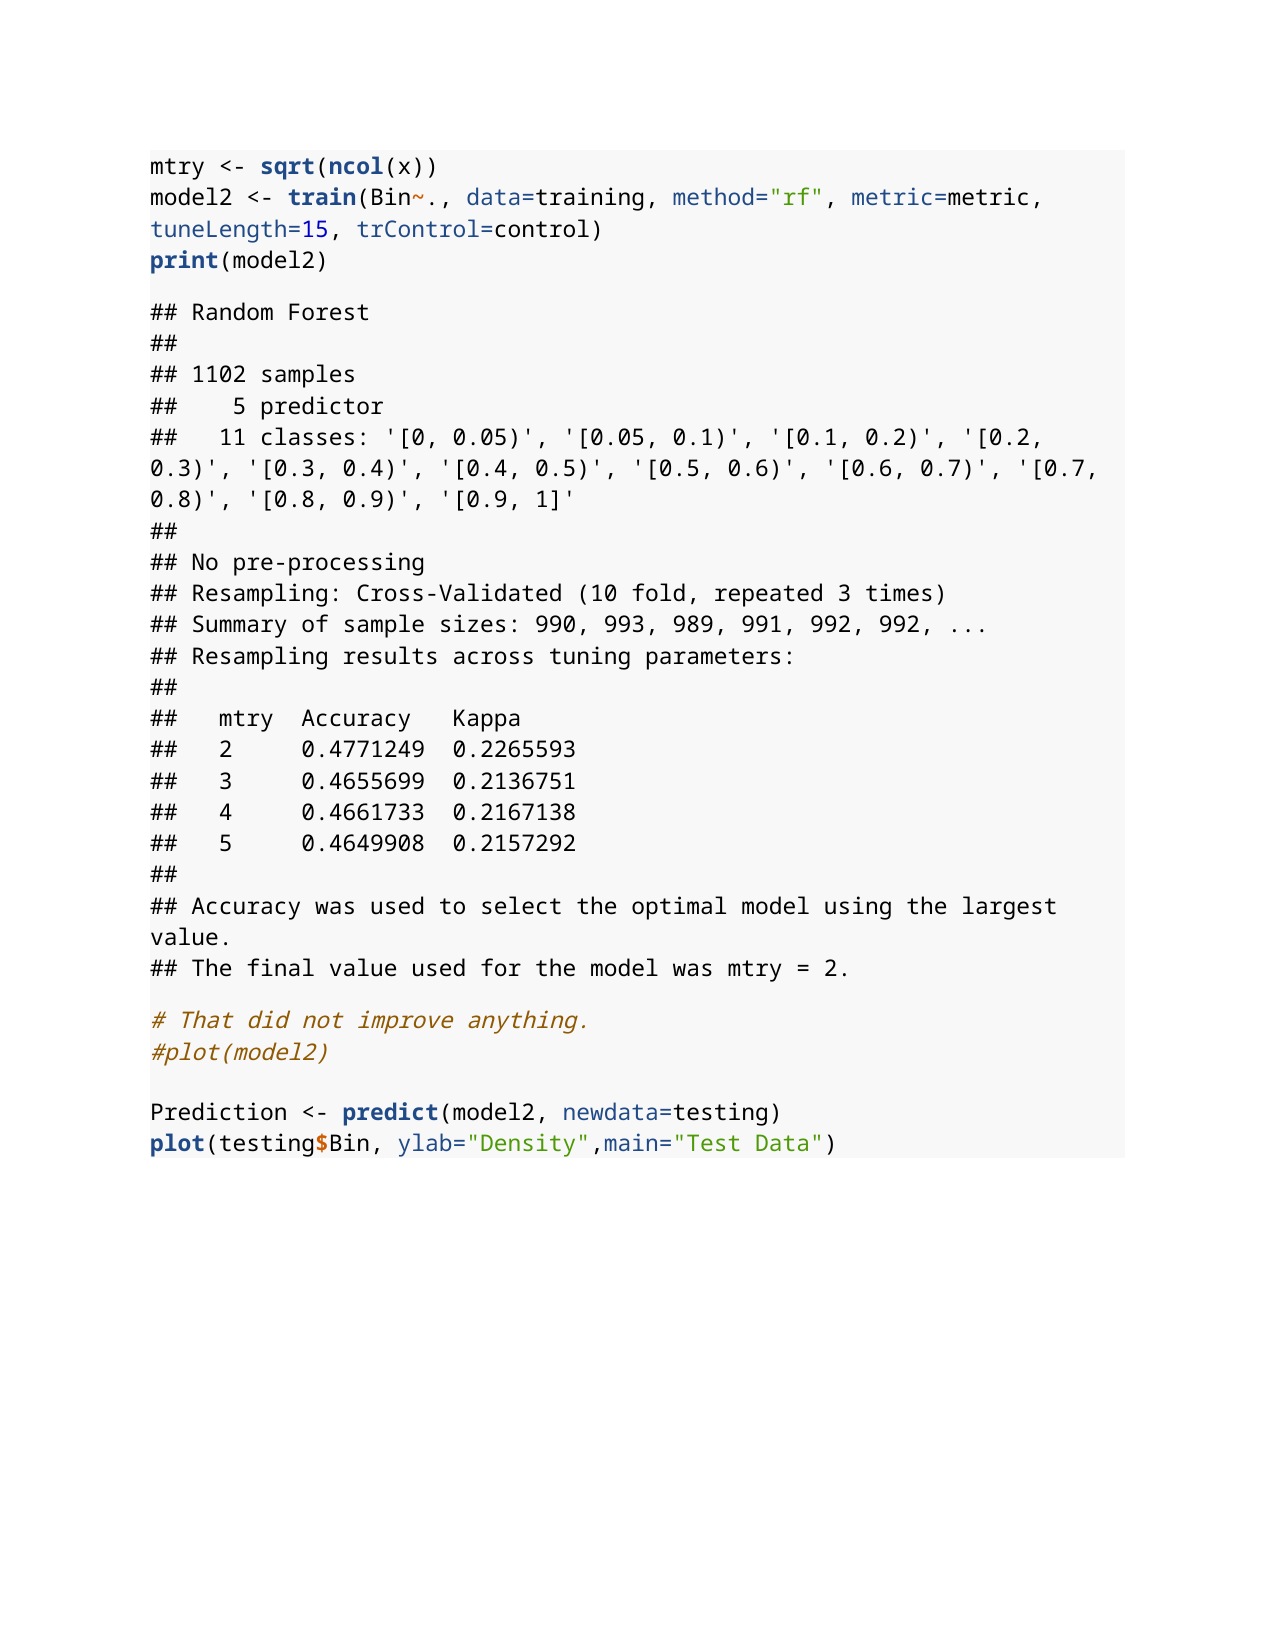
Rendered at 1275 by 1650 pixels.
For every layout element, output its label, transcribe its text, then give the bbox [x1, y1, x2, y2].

text # That did not improve anything. #plot(model2) Prediction <- predict(model2, newdata=testing) plot(testing$Bin, ylab="Density",main="Test Data") [150, 1004, 1125, 1158]
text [150, 150, 1125, 275]
text ## Random Forest ## ## 1102 samples ## 5 predictor ## 11 classes: '[0, 0.05)', '[0.05, 0.1)', '[0.1, 0.2)', '[0.2, 0.3)', '[0.3, 0.4)', '[0.4, 0.5)', '[0.5, 0.6)', '[0.6, 0.7)', '[0.7, 0.8)', '[0.8, 0.9)', '[0.9, 1]' ## ## No pre-processing ## Resampling: Cross-Validated (10 fold, repeated 3 times) ## Summary of sample sizes: 990, 993, 989, 991, 992, 992, ... ## Resampling results across tuning parameters: ## ## mtry Accuracy Kappa ## 2 0.4771249 0.2265593 ## 3 0.4655699 0.2136751 ## 4 0.4661733 0.2167138 ## 5 0.4649908 0.2157292 ## ## Accuracy was used to select the optimal model using the largest value. ## The final value used for the model was mtry = 2. [150, 296, 1125, 983]
